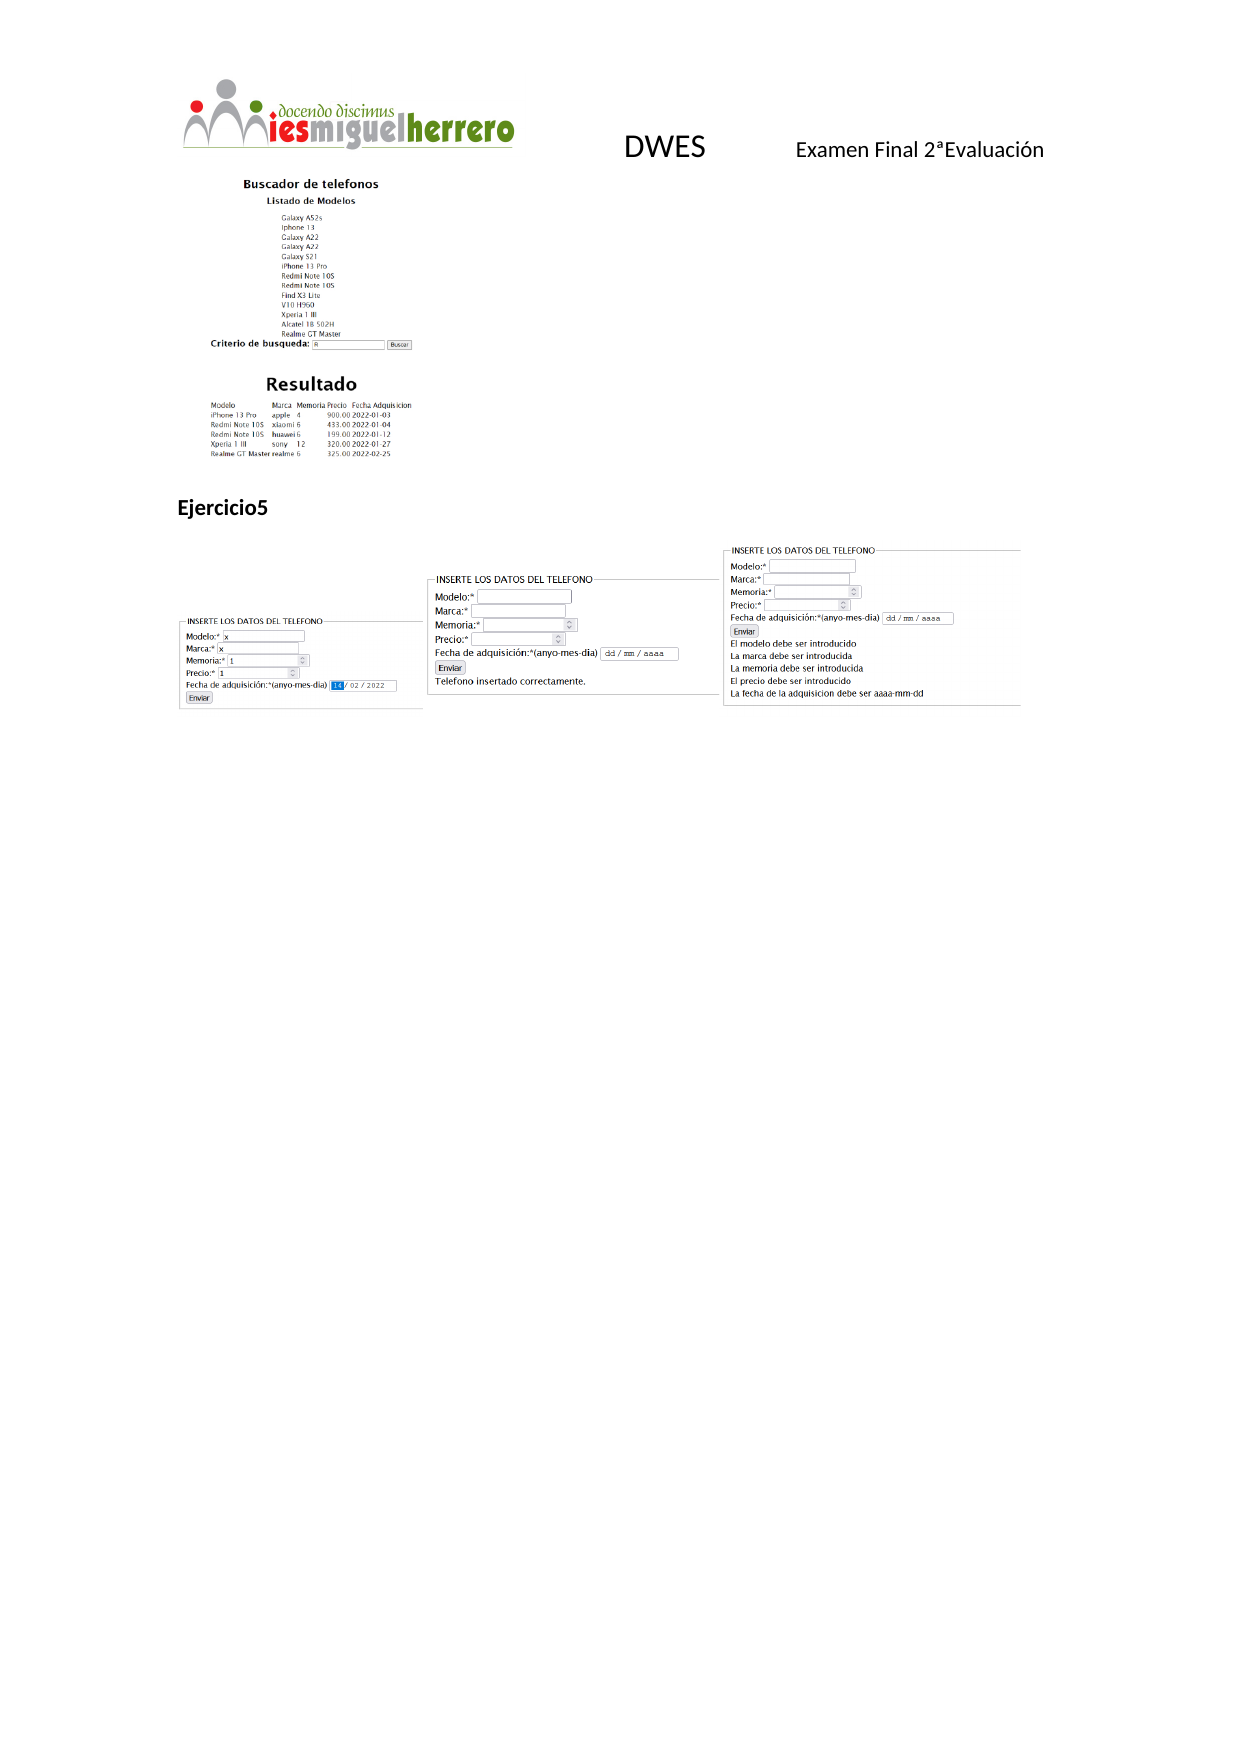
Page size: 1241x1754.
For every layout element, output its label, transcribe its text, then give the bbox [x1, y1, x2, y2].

picture [177, 540, 1021, 717]
picture [177, 73, 526, 157]
text Ejercicio5 [177, 493, 1063, 522]
picture [177, 165, 451, 475]
